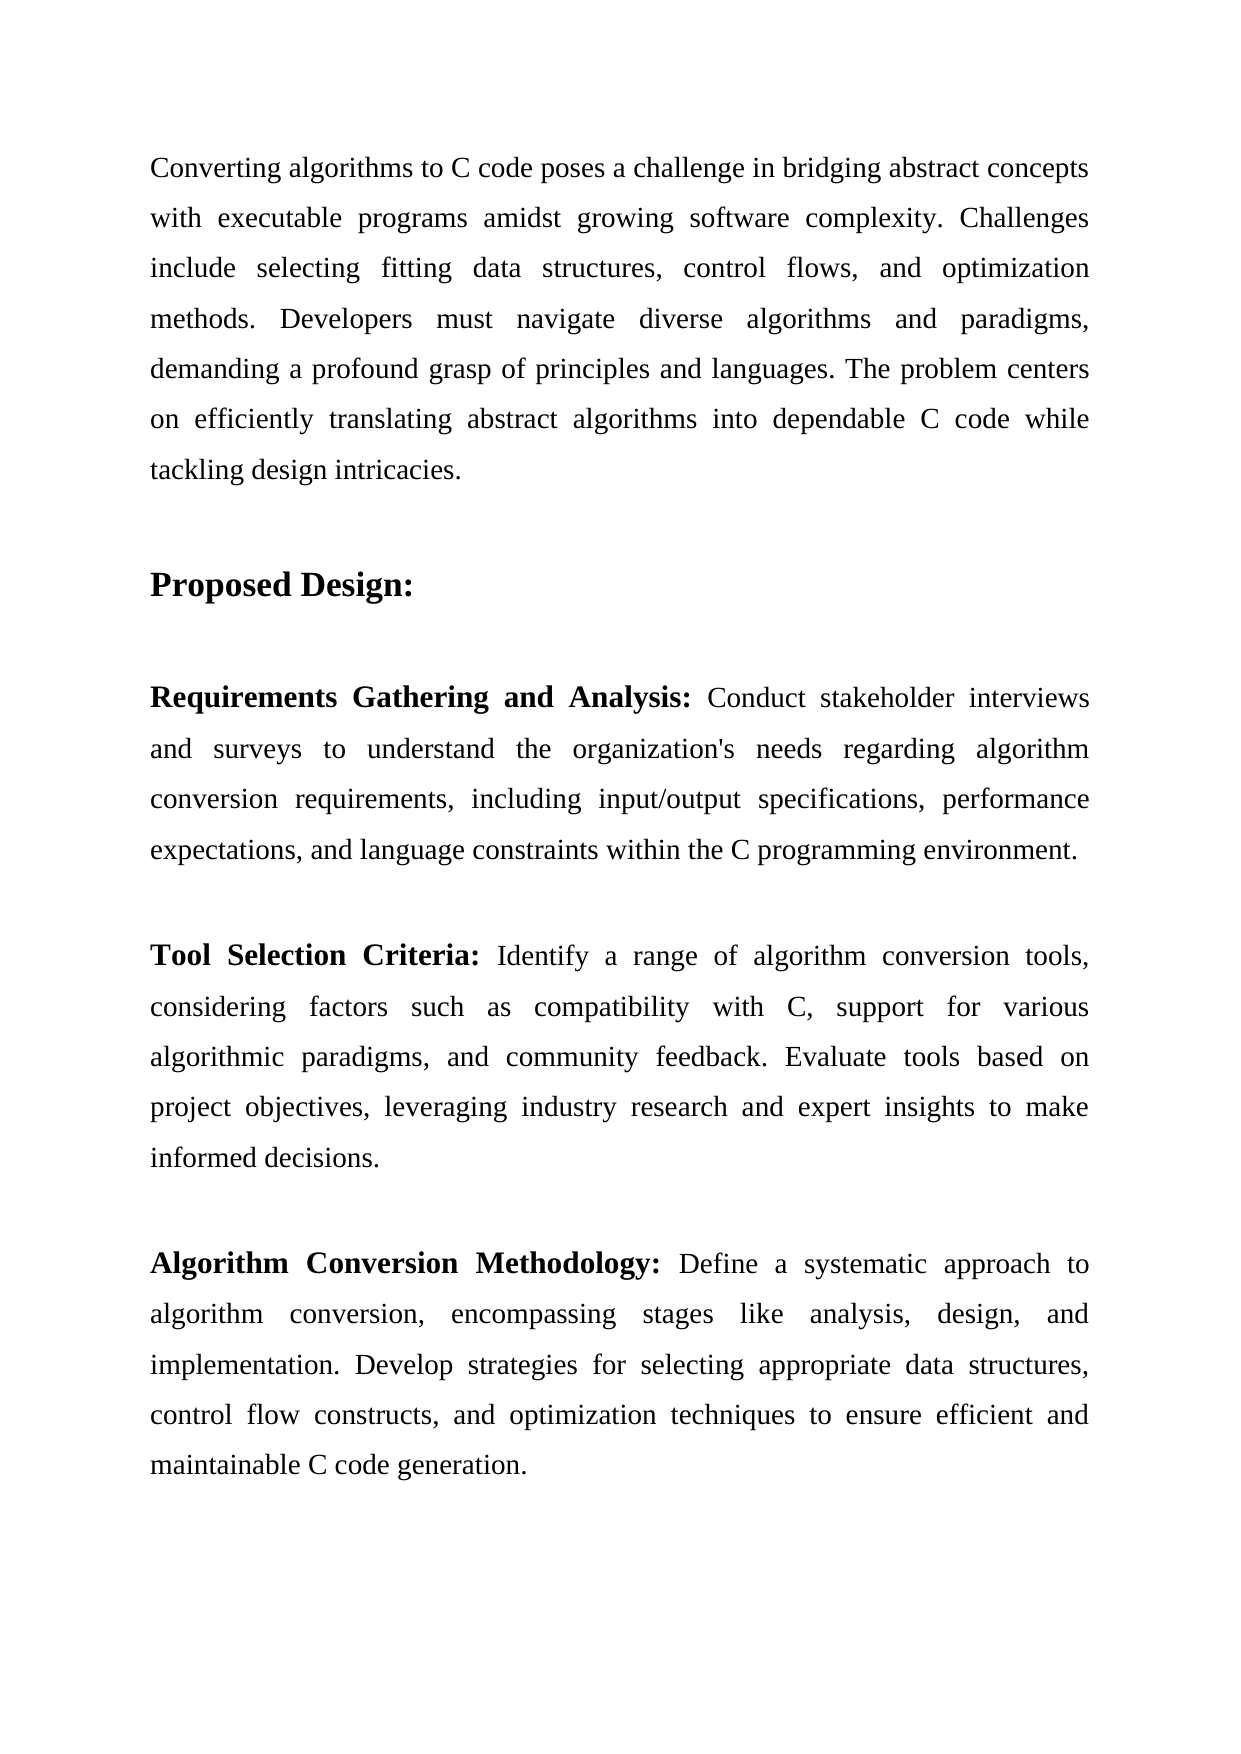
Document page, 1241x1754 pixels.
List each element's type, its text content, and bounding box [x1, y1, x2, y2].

text Tool Selection Criteria: Identify a range of algorithm conversion tools, considering factors such as compatibility with C, support for various algorithmic paradigms, and community feedback. Evaluate tools based on project objectives, leveraging industry research and expert insights to make informed decisions. [150, 936, 1090, 1173]
text Requirements Gathering and Analysis: Conduct stakeholder interviews and surveys to understand the organization's needs regarding algorithm conversion requirements, including input/output specifications, performance expectations, and language constraints within the C programming environment. [150, 678, 1090, 865]
text Algorithm Conversion Methodology: Define a systematic approach to algorithm conversion, encompassing stages like analysis, design, and implementation. Develop strategies for selecting appropriate data structures, control flow constructs, and optimization techniques to ensure efficient and maintainable C code generation. [150, 1244, 1090, 1481]
text Proposed Design: [150, 563, 1090, 604]
text Converting algorithms to C code poses a challenge in bridging abstract concepts with executable programs amidst growing software complexity. Challenges include selecting fitting data structures, control flows, and optimization methods. Developers must navigate diverse algorithms and paradigms, demanding a profound grasp of principles and languages. The problem centers on efficiently translating abstract algorithms into dependable C code while tackling design intricacies. [150, 150, 1090, 485]
